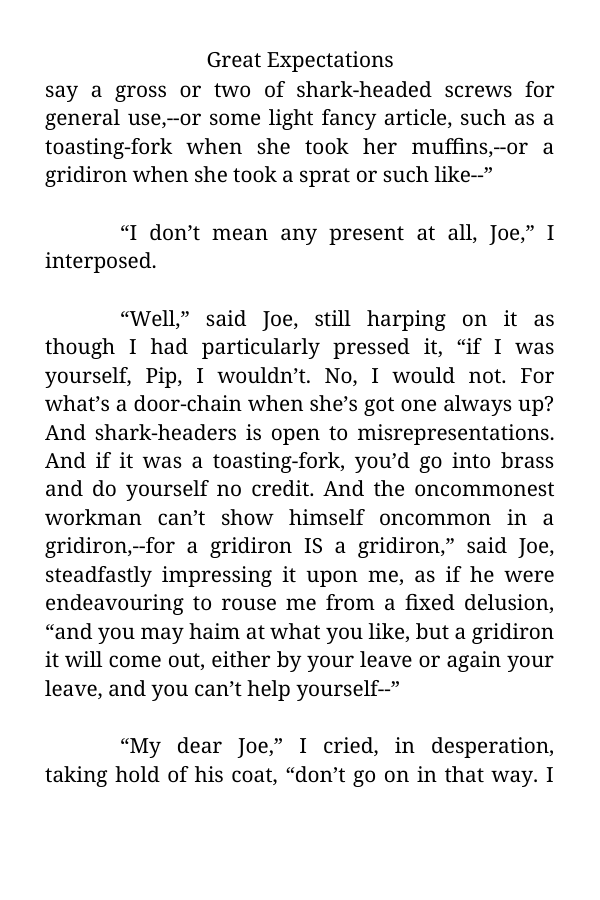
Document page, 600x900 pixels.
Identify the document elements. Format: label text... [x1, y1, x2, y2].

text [45, 731, 555, 788]
text “I don’t mean any present at all, Joe,” I interposed. [45, 218, 555, 275]
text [45, 75, 555, 189]
text “Well,” said Joe, still harping on it as though I had particularly pressed it, “if I was yourself, Pip, I wouldn’t. No, I would not. For what’s a door-chain when she’s got one always up? And shark-headers is open to misrepresentations. And if it was a toasting-fork, you’d go into brass and do yourself no credit. And the oncommonest workman can’t show himself oncommon in a gridiron,--for a gridiron IS a gridiron,” said Joe, steadfastly impressing it upon me, as if he were endeavouring to rouse me from a fixed delusion, “and you may haim at what you like, but a gridiron it will come out, either by your leave or again your leave, and you can’t help yourself--” [45, 304, 555, 702]
